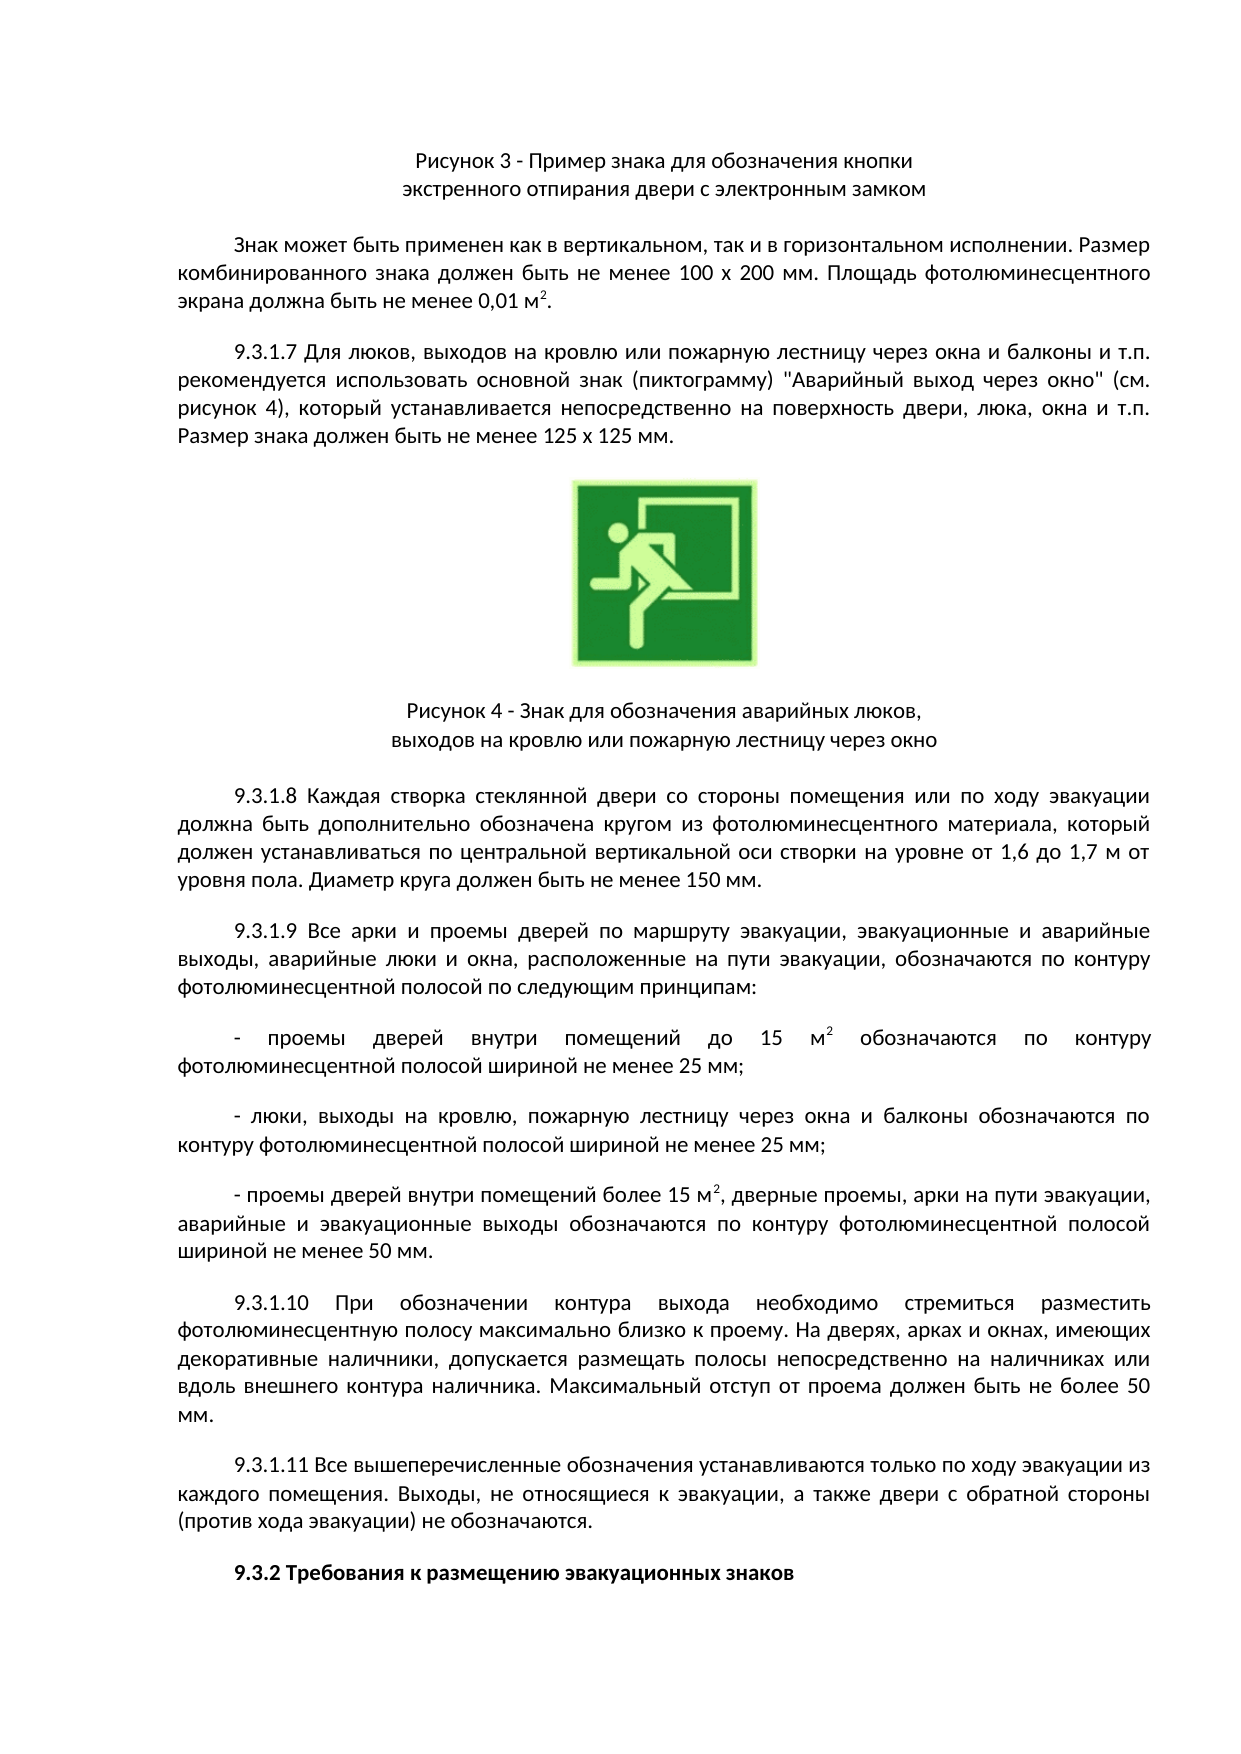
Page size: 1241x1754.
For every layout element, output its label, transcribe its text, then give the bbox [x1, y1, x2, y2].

text экстренного отпирания двери с электронным замком [177, 174, 1152, 202]
text Рисунок 4 - Знак для обозначения аварийных люков, [177, 697, 1152, 725]
text - проемы дверей внутри помещений более 15 м2, дверные проемы, арки на пути эвакуации, аварийные и эвакуационные выходы обозначаются по контуру фотолюминесцентной полосой шириной не менее 50 мм. [177, 1181, 1152, 1265]
text 9.3.1.9 Все арки и проемы дверей по маршруту эвакуации, эвакуационные и аварийные выходы, аварийные люки и окна, расположенные на пути эвакуации, обозначаются по контуру фотолюминесцентной полосой по следующим принципам: [177, 916, 1152, 1000]
picture [568, 477, 760, 669]
text - проемы дверей внутри помещений до 15 м2 обозначаются по контуру фотолюминесцентной полосой шириной не менее 25 мм; [177, 1023, 1152, 1079]
text выходов на кровлю или пожарную лестницу через окно [177, 725, 1152, 753]
text Знак может быть применен как в вертикальном, так и в горизонтальном исполнении. Размер комбинированного знака должен быть не менее 100 x 200 мм. Площадь фотолюминесцентного экрана должна быть не менее 0,01 м2. [177, 230, 1152, 314]
text - люки, выходы на кровлю, пожарную лестницу через окна и балконы обозначаются по контуру фотолюминесцентной полосой шириной не менее 25 мм; [177, 1102, 1152, 1158]
text Рисунок 3 - Пример знака для обозначения кнопки [177, 146, 1152, 174]
text 9.3.1.8 Каждая створка стеклянной двери со стороны помещения или по ходу эвакуации должна быть дополнительно обозначена кругом из фотолюминесцентного материала, который должен устанавливаться по центральной вертикальной оси створки на уровне от 1,6 до 1,7 м от уровня пола. Диаметр круга должен быть не менее 150 мм. [177, 781, 1152, 893]
title 9.3.2 Требования к размещению эвакуационных знаков [177, 1558, 1152, 1586]
text 9.3.1.10 При обозначении контура выхода необходимо стремиться разместить фотолюминесцентную полосу максимально близко к проему. На дверях, арках и окнах, имеющих декоративные наличники, допускается размещать полосы непосредственно на наличниках или вдоль внешнего контура наличника. Максимальный отступ от проема должен быть не более 50 мм. [177, 1288, 1152, 1428]
text 9.3.1.7 Для люков, выходов на кровлю или пожарную лестницу через окна и балконы и т.п. рекомендуется использовать основной знак (пиктограмму) "Аварийный выход через окно" (см. рисунок 4), который устанавливается непосредственно на поверхность двери, люка, окна и т.п. Размер знака должен быть не менее 125 x 125 мм. [177, 337, 1152, 449]
text 9.3.1.11 Все вышеперечисленные обозначения устанавливаются только по ходу эвакуации из каждого помещения. Выходы, не относящиеся к эвакуации, а также двери с обратной стороны (против хода эвакуации) не обозначаются. [177, 1451, 1152, 1535]
